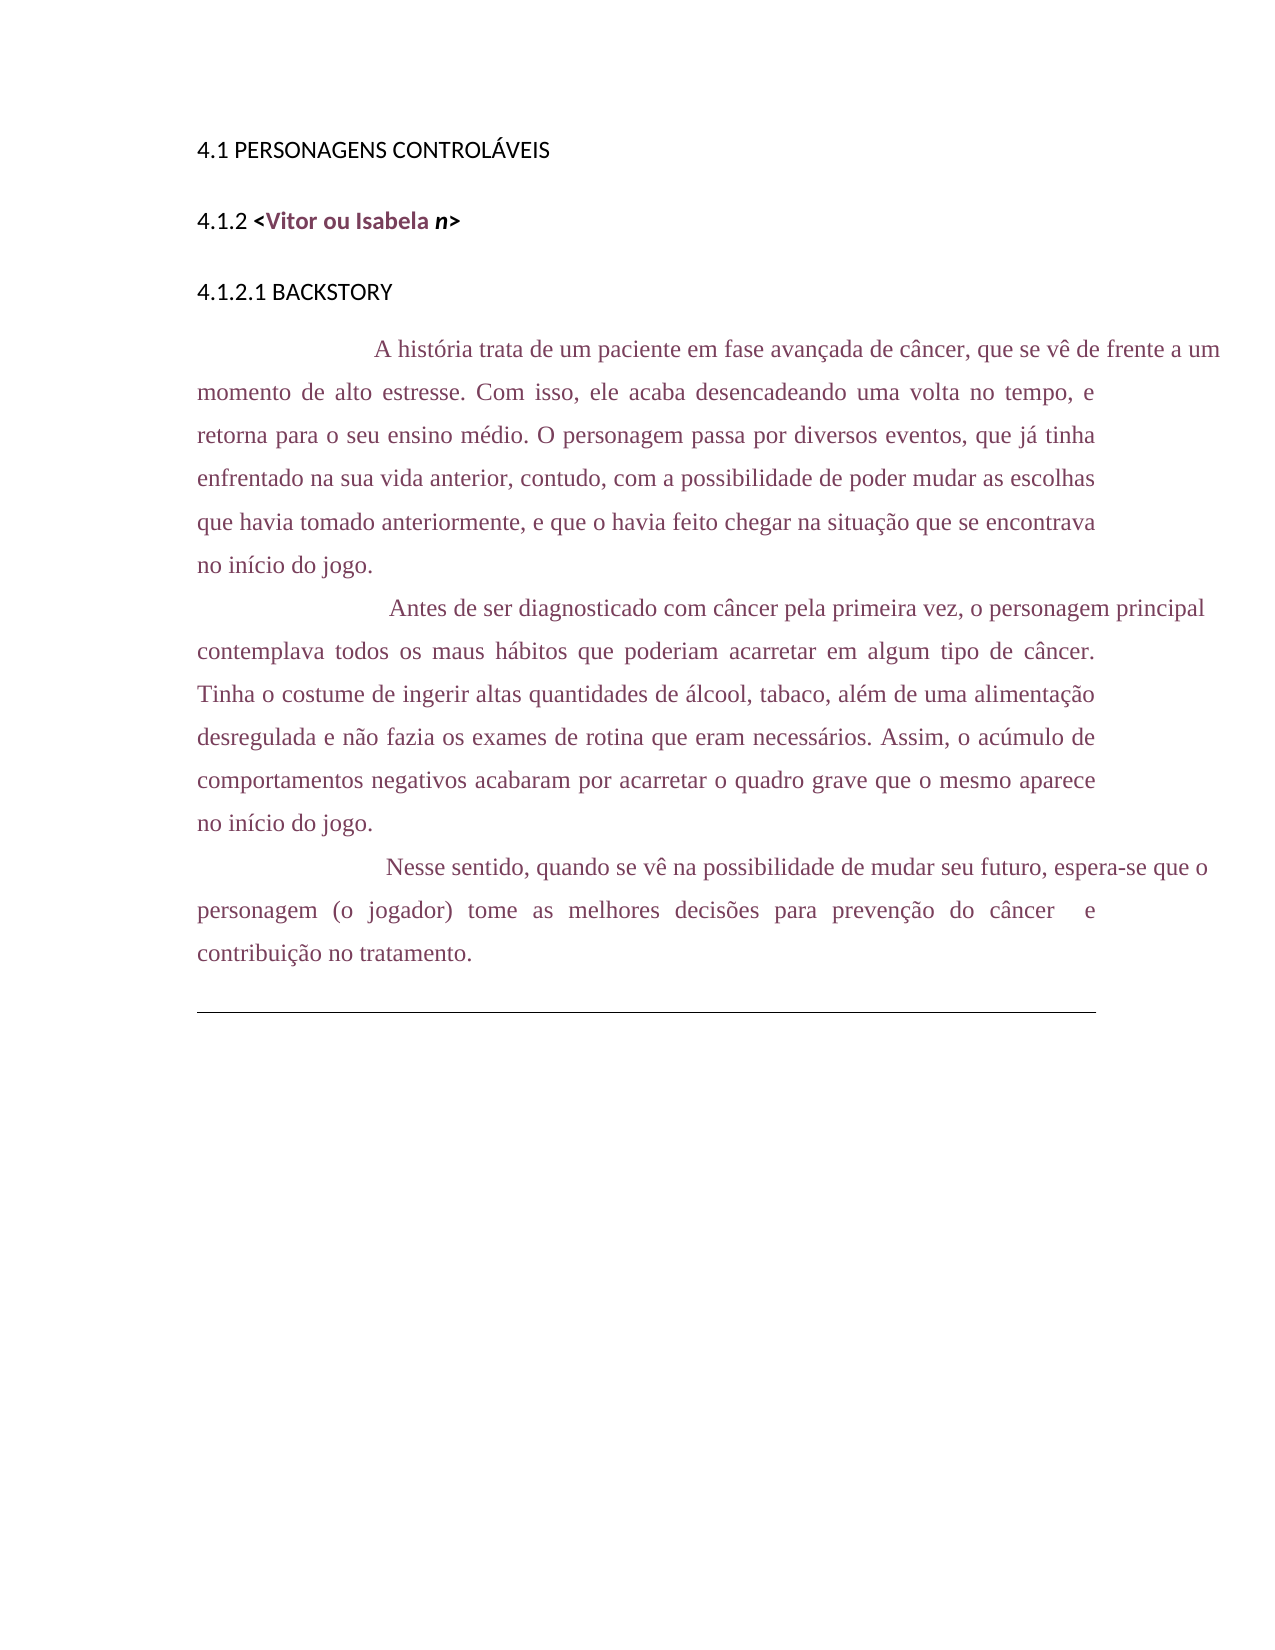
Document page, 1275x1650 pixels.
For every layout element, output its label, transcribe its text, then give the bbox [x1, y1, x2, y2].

text A história trata de um paciente em fase avançada de câncer, que se vê de frente a um momento de alto estresse. Com isso, ele acaba desencadeando uma volta no tempo, e retorna para o seu ensino médio. O personagem passa por diversos eventos, que já tinha enfrentado na sua vida anterior, contudo, com a possibilidade de poder mudar as escolhas que havia tomado anteriormente, e que o havia feito chegar na situação que se encontrava no início do jogo. [197, 334, 1096, 578]
subtitle 4.1 PERSONAGENS CONTROLÁVEIS [197, 134, 1096, 165]
subtitle 4.1.2.1 BACKSTORY [197, 276, 1096, 306]
subtitle 4.1.2 <Vitor ou Isabela n> [197, 205, 1096, 236]
text Antes de ser diagnosticado com câncer pela primeira vez, o personagem principal contemplava todos os maus hábitos que poderiam acarretar em algum tipo de câncer. Tinha o costume de ingerir altas quantidades de álcool, tabaco, além de uma alimentação desregulada e não fazia os exames de rotina que eram necessários. Assim, o acúmulo de comportamentos negativos acabaram por acarretar o quadro grave que o mesmo aparece no início do jogo. [197, 593, 1096, 837]
text Nesse sentido, quando se vê na possibilidade de mudar seu futuro, espera-se que o personagem (o jogador) tome as melhores decisões para prevenção do câncer e contribuição no tratamento. [197, 852, 1096, 967]
